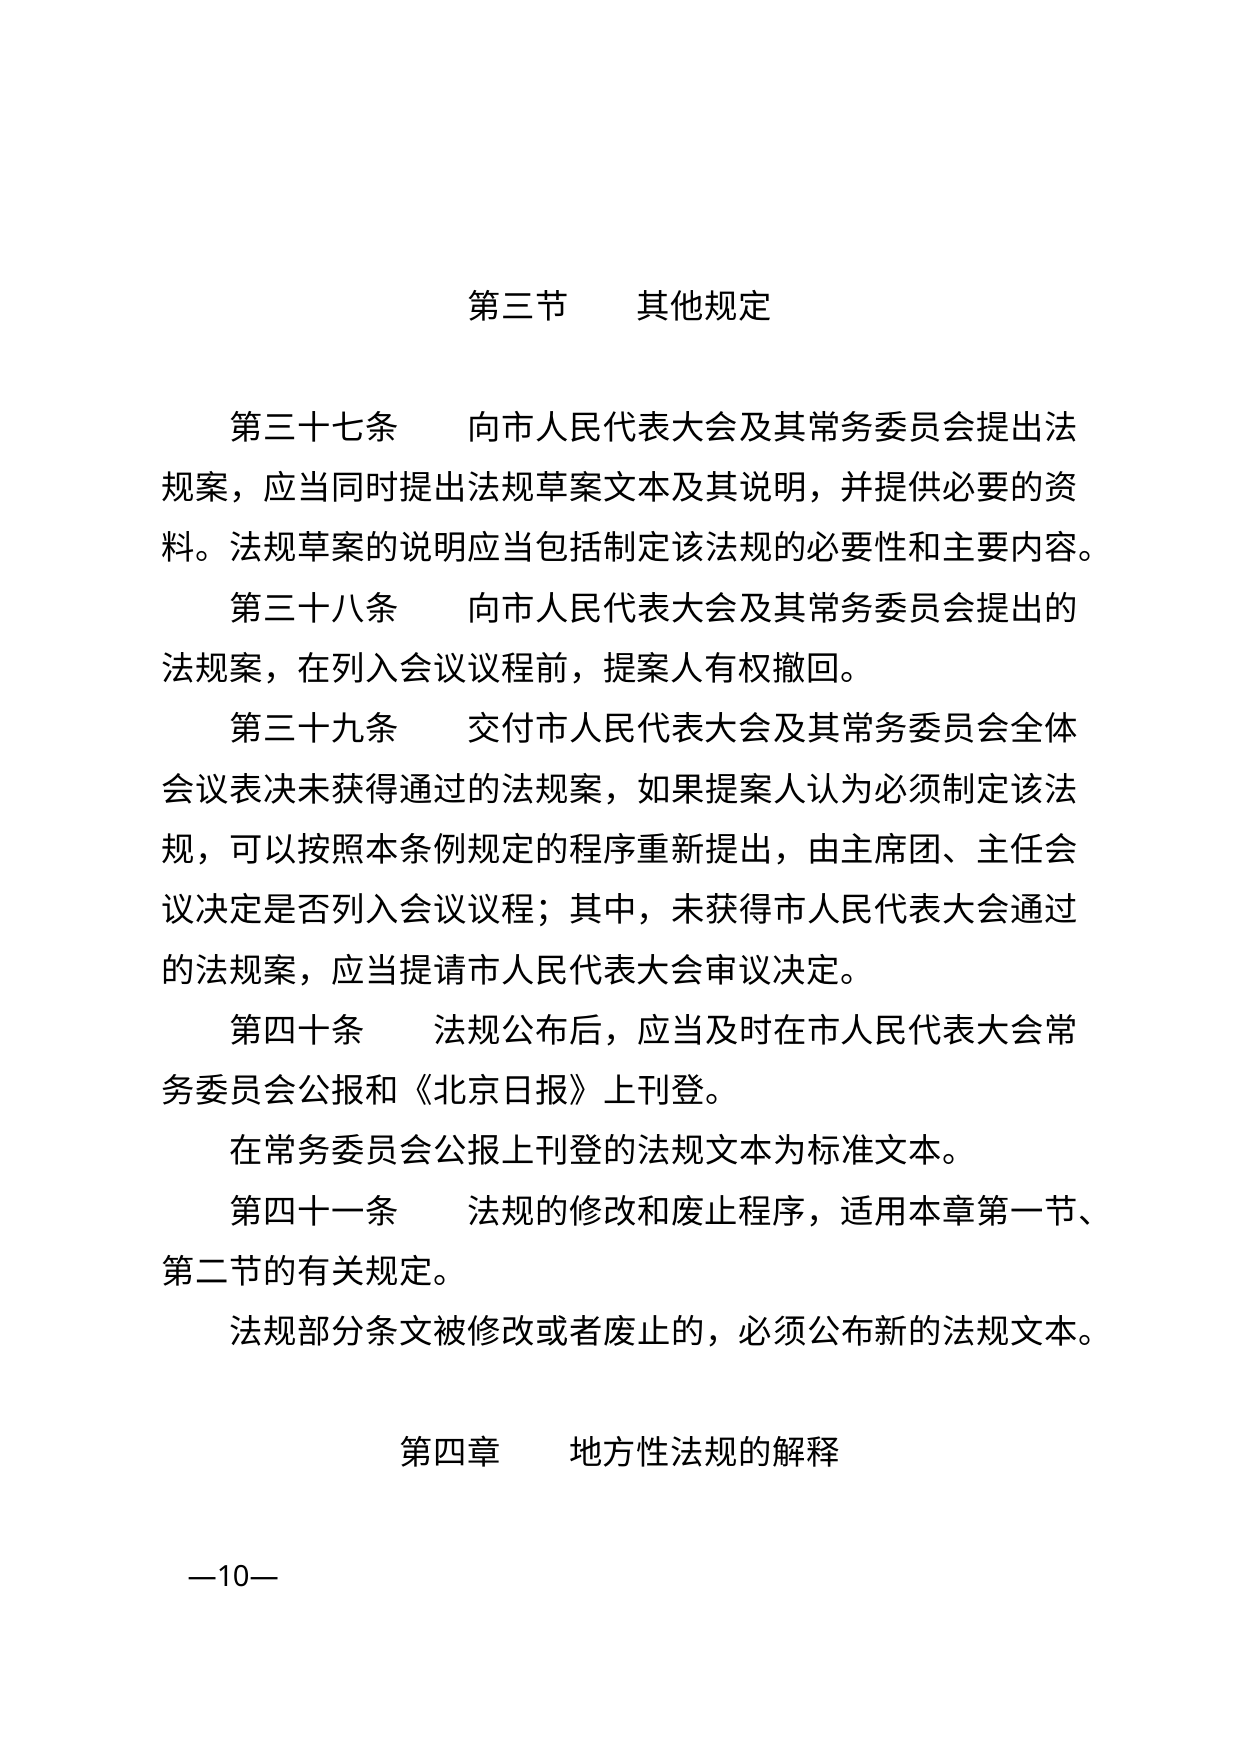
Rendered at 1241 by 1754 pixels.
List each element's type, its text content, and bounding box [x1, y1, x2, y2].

text 第四十条 法规公布后，应当及时在市人民代表大会常务委员会公报和《北京日报》上刊登。 [162, 998, 1078, 1118]
text 法规部分条文被修改或者废止的，必须公布新的法规文本。 [162, 1299, 1078, 1359]
text 第三节 其他规定 [162, 274, 1078, 334]
text 第三十九条 交付市人民代表大会及其常务委员会全体会议表决未获得通过的法规案，如果提案人认为必须制定该法规，可以按照本条例规定的程序重新提出，由主席团、主任会议决定是否列入会议议程；其中，未获得市人民代表大会通过的法规案，应当提请市人民代表大会审议决定。 [162, 696, 1078, 998]
text 第四章 地方性法规的解释 [162, 1420, 1078, 1480]
text 第三十八条 向市人民代表大会及其常务委员会提出的法规案，在列入会议议程前，提案人有权撤回。 [162, 575, 1078, 696]
text 第四十一条 法规的修改和废止程序，适用本章第一节、第二节的有关规定。 [162, 1178, 1078, 1299]
text 第三十七条 向市人民代表大会及其常务委员会提出法规案，应当同时提出法规草案文本及其说明，并提供必要的资料。法规草案的说明应当包括制定该法规的必要性和主要内容。 [162, 394, 1078, 575]
text 在常务委员会公报上刊登的法规文本为标准文本。 [162, 1118, 1078, 1178]
